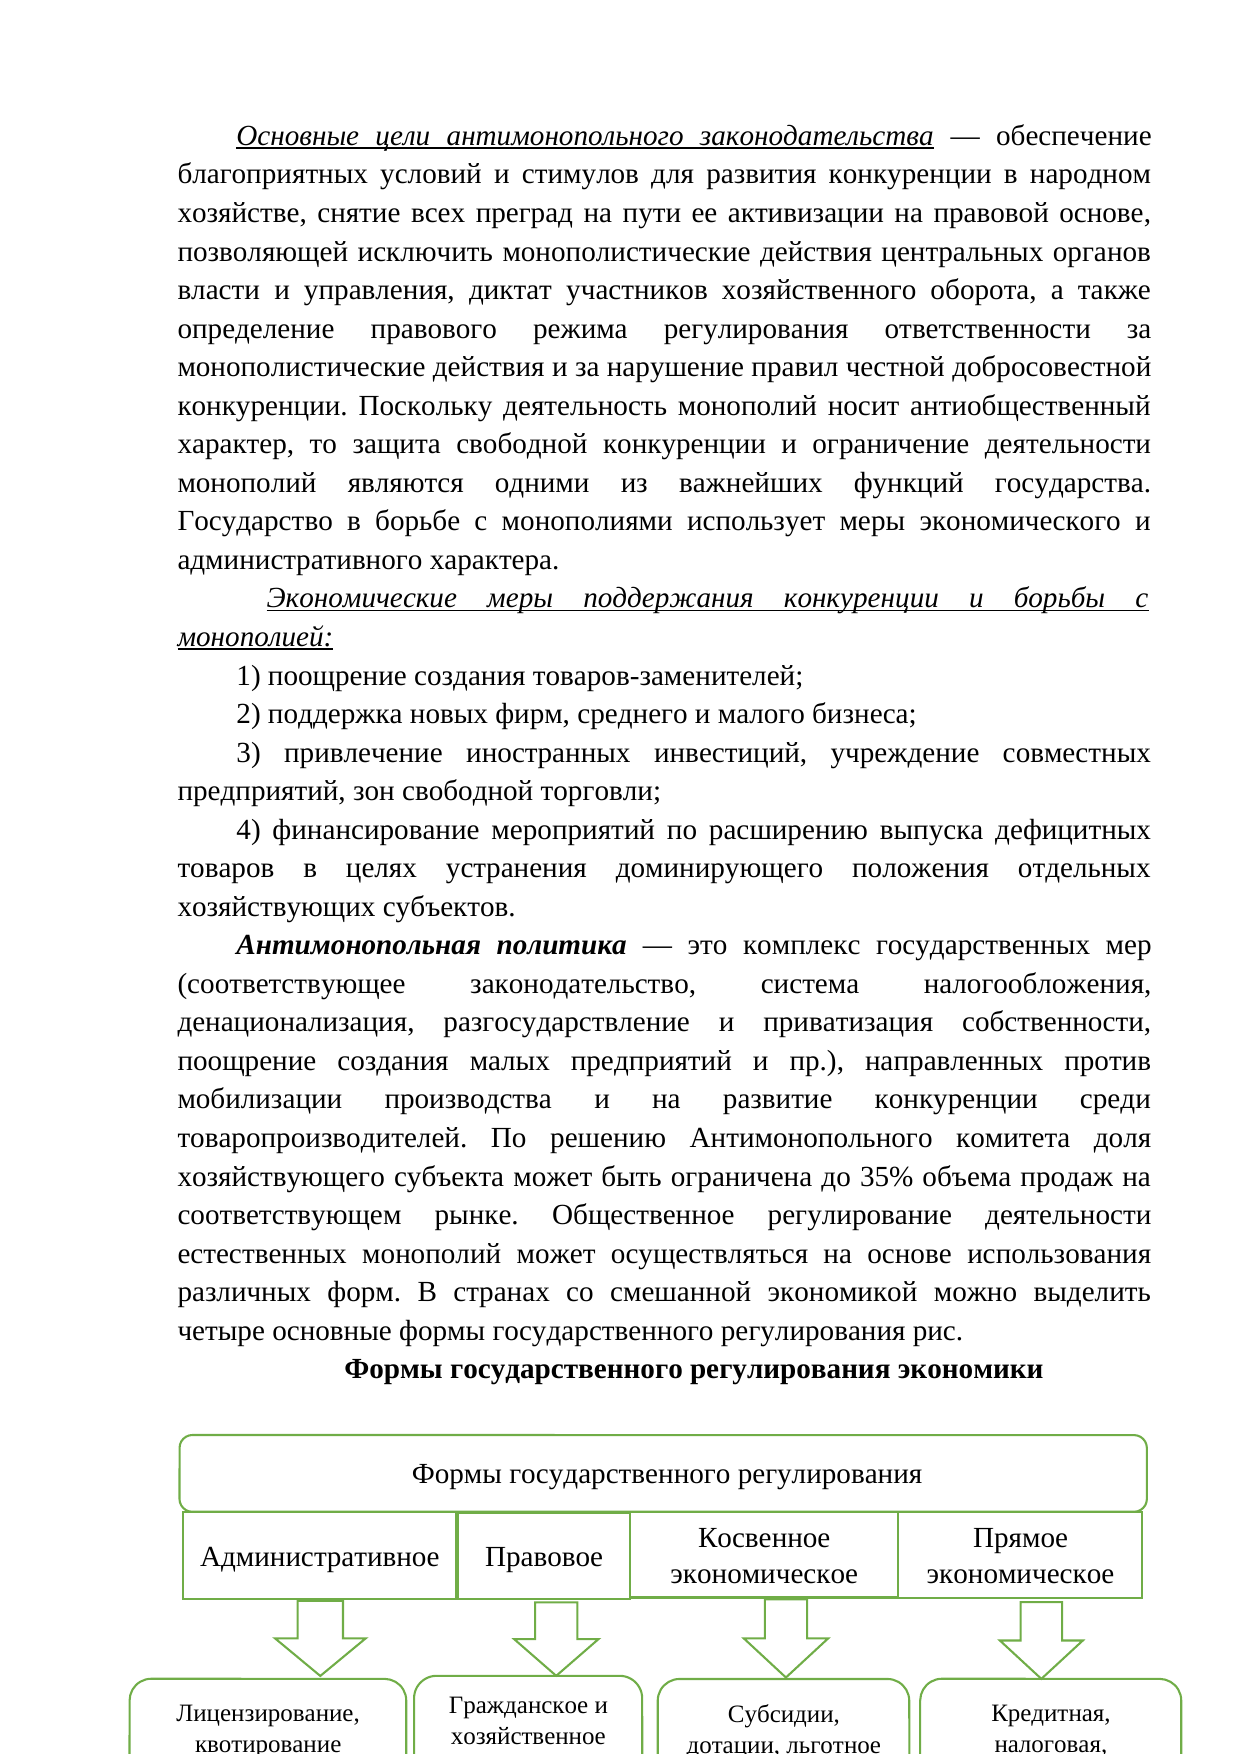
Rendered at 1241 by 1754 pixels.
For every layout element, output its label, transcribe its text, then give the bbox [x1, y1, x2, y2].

text Экономические меры поддержания конкуренции и борьбы с монополией: [177, 581, 1152, 653]
text Антимонопольная политика — это комплекс государственных мер (соответствующее законодательство, система налогообложения, денационализация, разгосударствление и приватизация собственности, поощрение создания малых предприятий и пр.), направленных против мобилизации производства и на развитие конкуренции среди товаропроизводителей. По решению Антимонопольного комитета доля хозяйствующего субъекта может быть ограничена до 35% объема продаж на соответствующем рынке. Общественное регулирование деятельности естественных монополий может осуществляться на основе использования различных форм. В странах со смешанной экономикой можно выделить четыре основные формы государственного регулирования рис. [177, 927, 1152, 1346]
text 2) поддержка новых фирм, среднего и малого бизнеса; [177, 696, 1152, 730]
text 4) финансирование мероприятий по расширению выпуска дефицитных товаров в целях устранения доминирующего положения отдельных хозяйствующих субъектов. [177, 812, 1152, 922]
text 1) поощрение создания товаров-заменителей; [177, 658, 1152, 691]
text Формы государственного регулирования экономики [177, 1351, 1152, 1385]
text Основные цели антимонопольного законодательства — обеспечение благоприятных условий и стимулов для развития конкуренции в народном хозяйстве, снятие всех преград на пути ее активизации на правовой основе, позволяющей исключить монополистические действия центральных органов власти и управления, диктат участников хозяйственного оборота, а также определение правового режима регулирования ответственности за монополистические действия и за нарушение правил честной добросовестной конкуренции. Поскольку деятельность монополий носит антиобщественный характер, то защита свободной конкуренции и ограничение деятельности монополий являются одними из важнейших функций государства. Государство в борьбе с монополиями использует меры экономического и административного характера. [177, 118, 1152, 576]
text 3) привлечение иностранных инвестиций, учреждение совместных предприятий, зон свободной торговли; [177, 735, 1152, 807]
